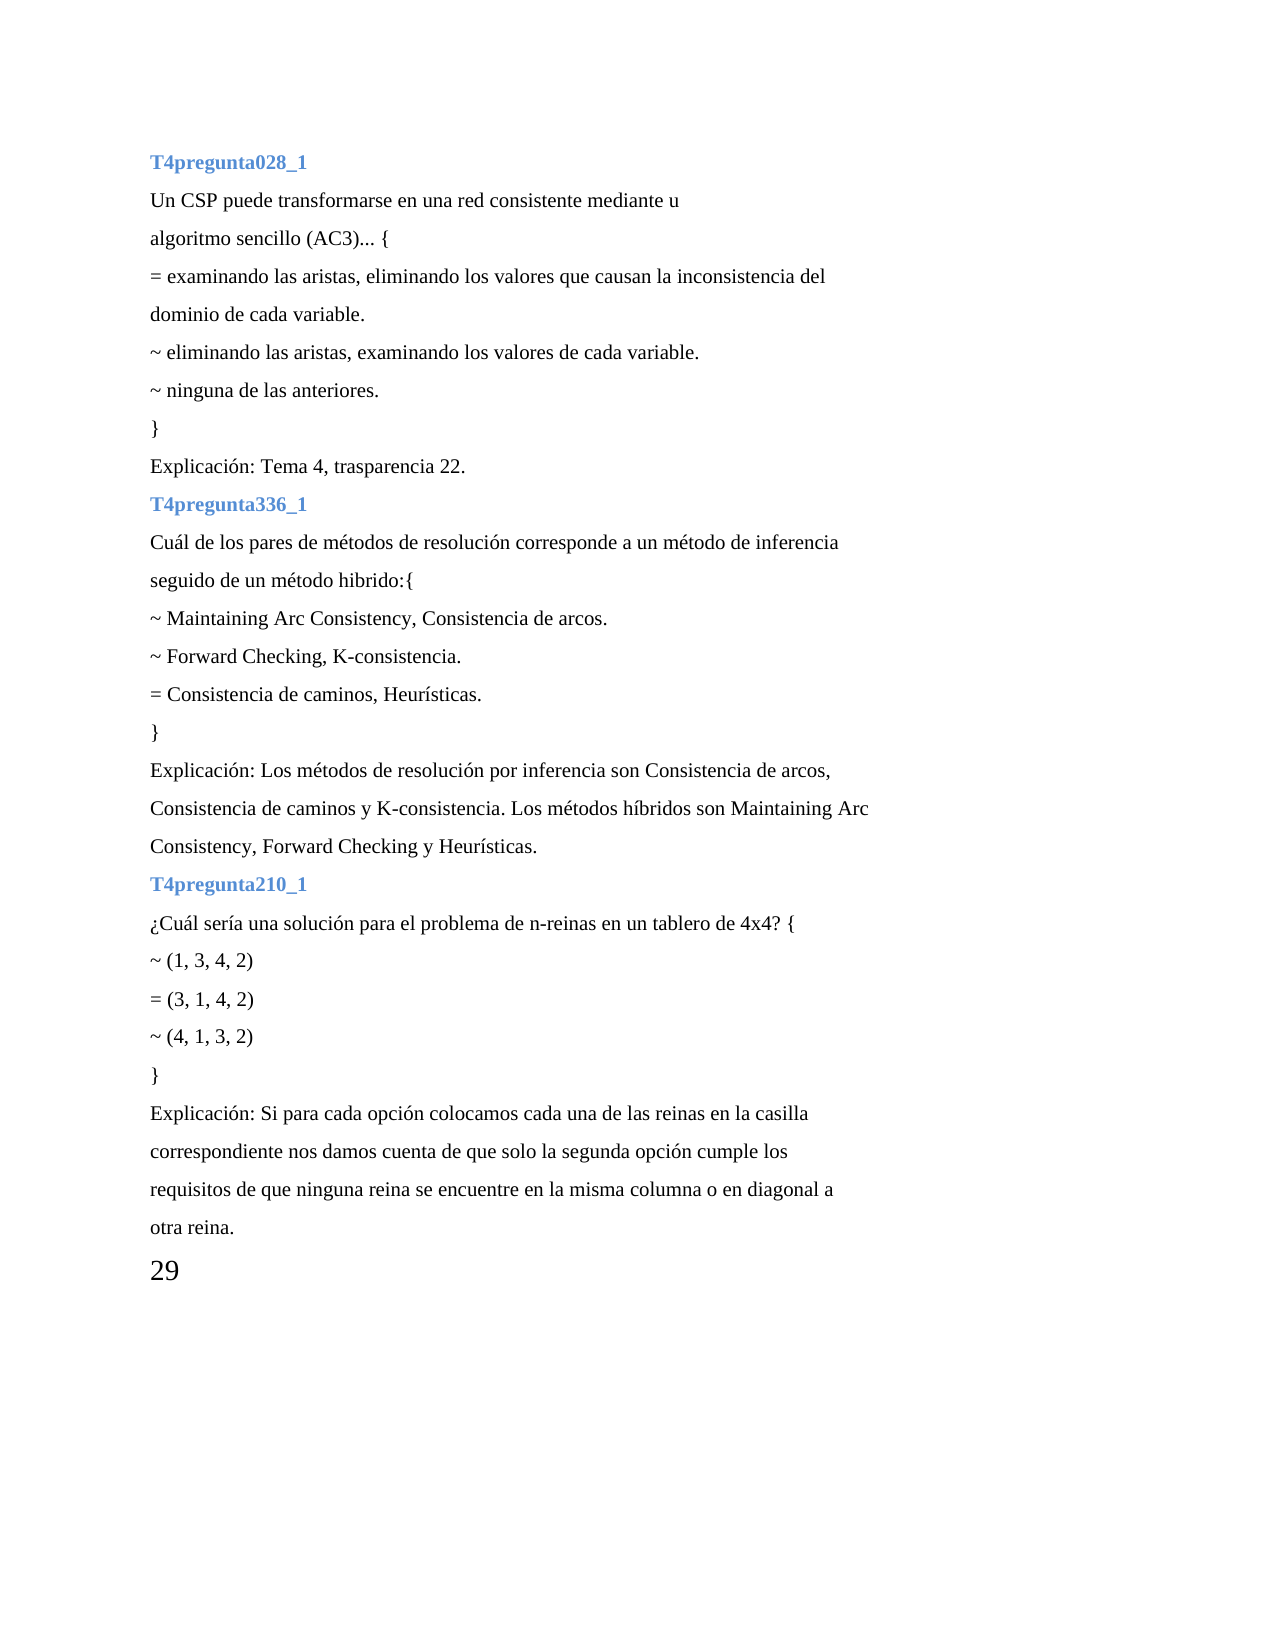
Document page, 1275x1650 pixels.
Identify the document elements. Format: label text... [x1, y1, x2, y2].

text Consistencia de caminos y K-consistencia. Los métodos híbridos son Maintaining Arc [150, 796, 1125, 820]
text 29 [150, 1253, 1125, 1286]
text ~ (1, 3, 4, 2) [150, 948, 1125, 972]
text Explicación: Tema 4, trasparencia 22. [150, 454, 1125, 478]
text } [150, 416, 1125, 440]
text ~ Forward Checking, K-consistencia. [150, 644, 1125, 668]
text ~ (4, 1, 3, 2) [150, 1024, 1125, 1048]
text Consistency, Forward Checking y Heurísticas. [150, 834, 1125, 858]
text } [150, 720, 1125, 744]
text correspondiente nos damos cuenta de que solo la segunda opción cumple los [150, 1138, 1125, 1163]
text otra reina. [150, 1214, 1125, 1239]
text Un CSP puede transformarse en una red consistente mediante u [150, 188, 1125, 212]
text T4pregunta210_1 [150, 872, 1125, 896]
text = (3, 1, 4, 2) [150, 986, 1125, 1011]
text ~ ninguna de las anteriores. [150, 378, 1125, 402]
text Explicación: Los métodos de resolución por inferencia son Consistencia de arcos, [150, 758, 1125, 782]
text ~ eliminando las aristas, examinando los valores de cada variable. [150, 340, 1125, 364]
text requisitos de que ninguna reina se encuentre en la misma columna o en diagonal a [150, 1177, 1125, 1201]
text = examinando las aristas, eliminando los valores que causan la inconsistencia del [150, 264, 1125, 288]
text seguido de un método hibrido:{ [150, 568, 1125, 592]
text dominio de cada variable. [150, 302, 1125, 326]
text algoritmo sencillo (AC3)... { [150, 226, 1125, 250]
text = Consistencia de caminos, Heurísticas. [150, 682, 1125, 706]
text Explicación: Si para cada opción colocamos cada una de las reinas en la casilla [150, 1101, 1125, 1124]
text Cuál de los pares de métodos de resolución corresponde a un método de inferencia [150, 530, 1125, 554]
text T4pregunta028_1 [150, 150, 1125, 174]
text } [150, 1062, 1125, 1087]
text T4pregunta336_1 [150, 492, 1125, 516]
text ~ Maintaining Arc Consistency, Consistencia de arcos. [150, 606, 1125, 630]
text ¿Cuál sería una solución para el problema de n-reinas en un tablero de 4x4? { [150, 910, 1125, 934]
